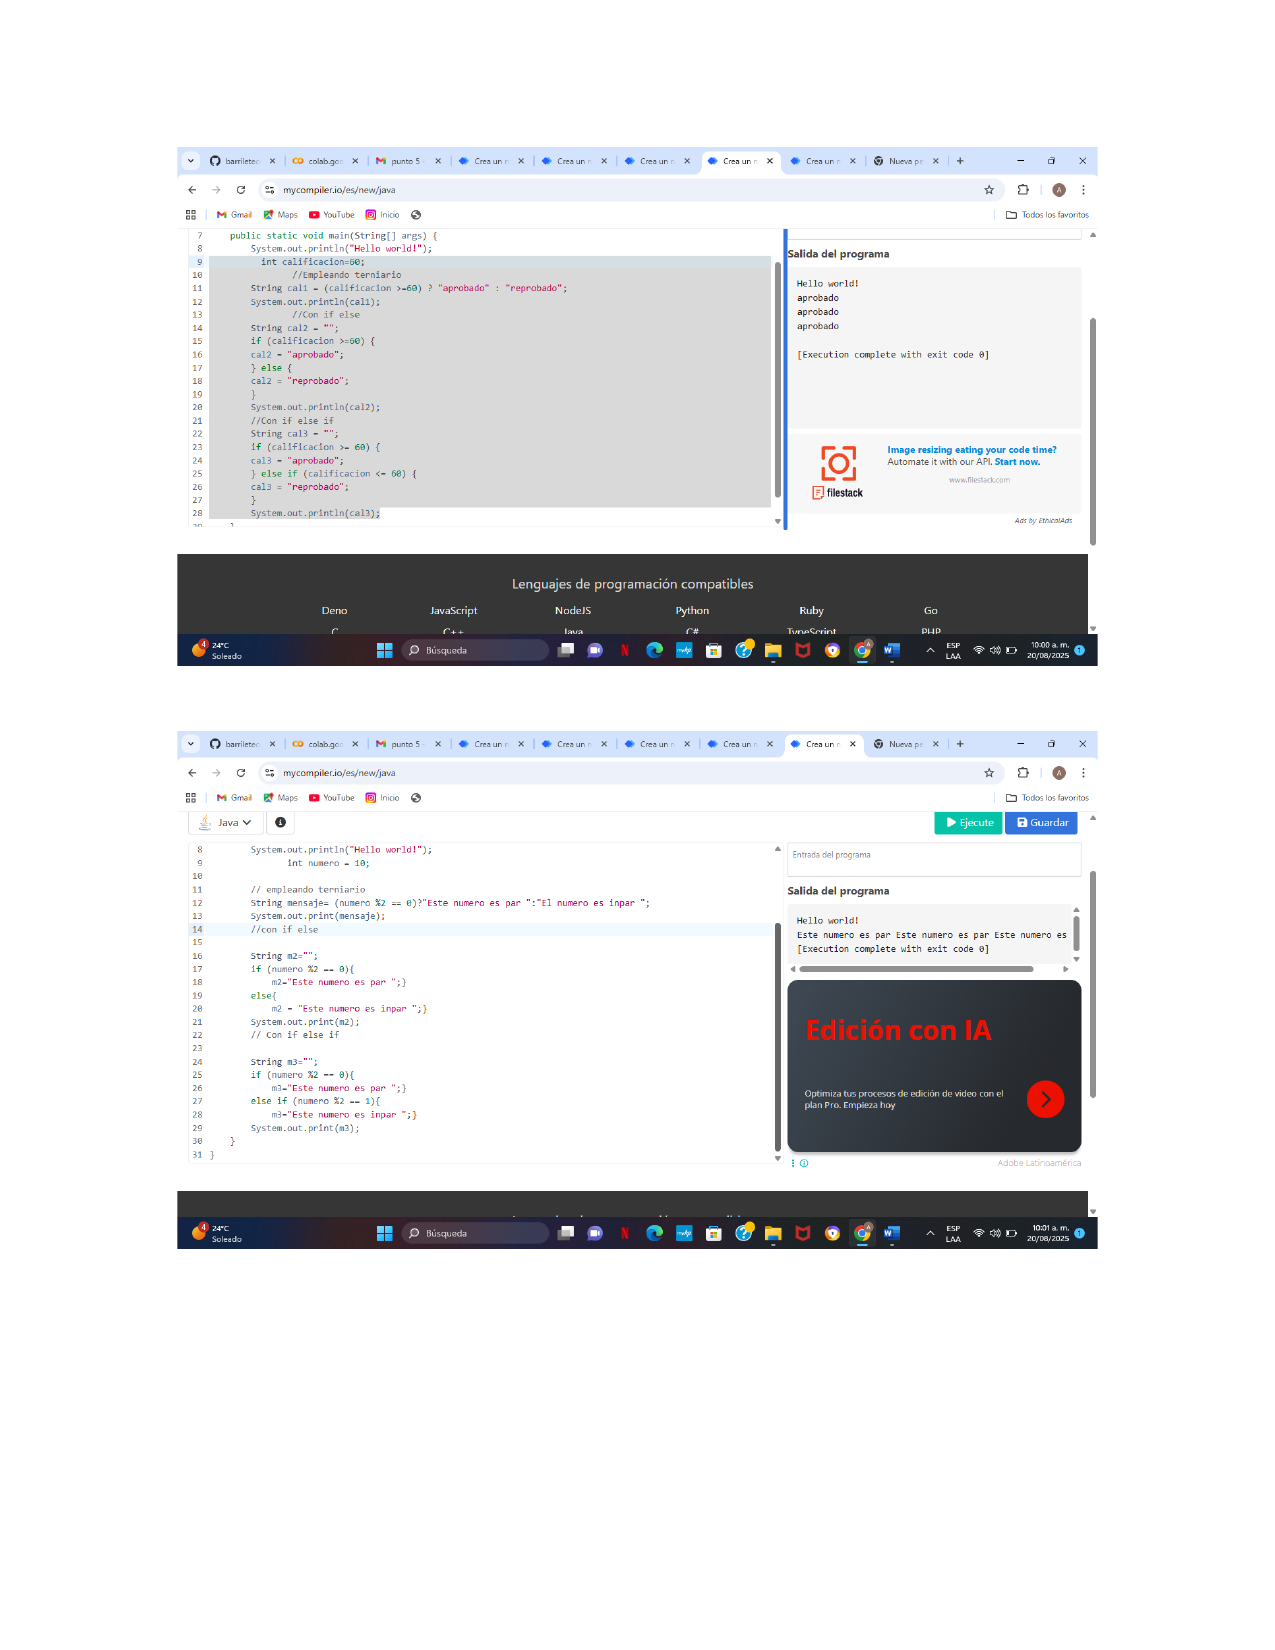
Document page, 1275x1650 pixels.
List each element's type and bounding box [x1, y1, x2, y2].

picture [177, 731, 1098, 1249]
picture [177, 147, 1098, 666]
